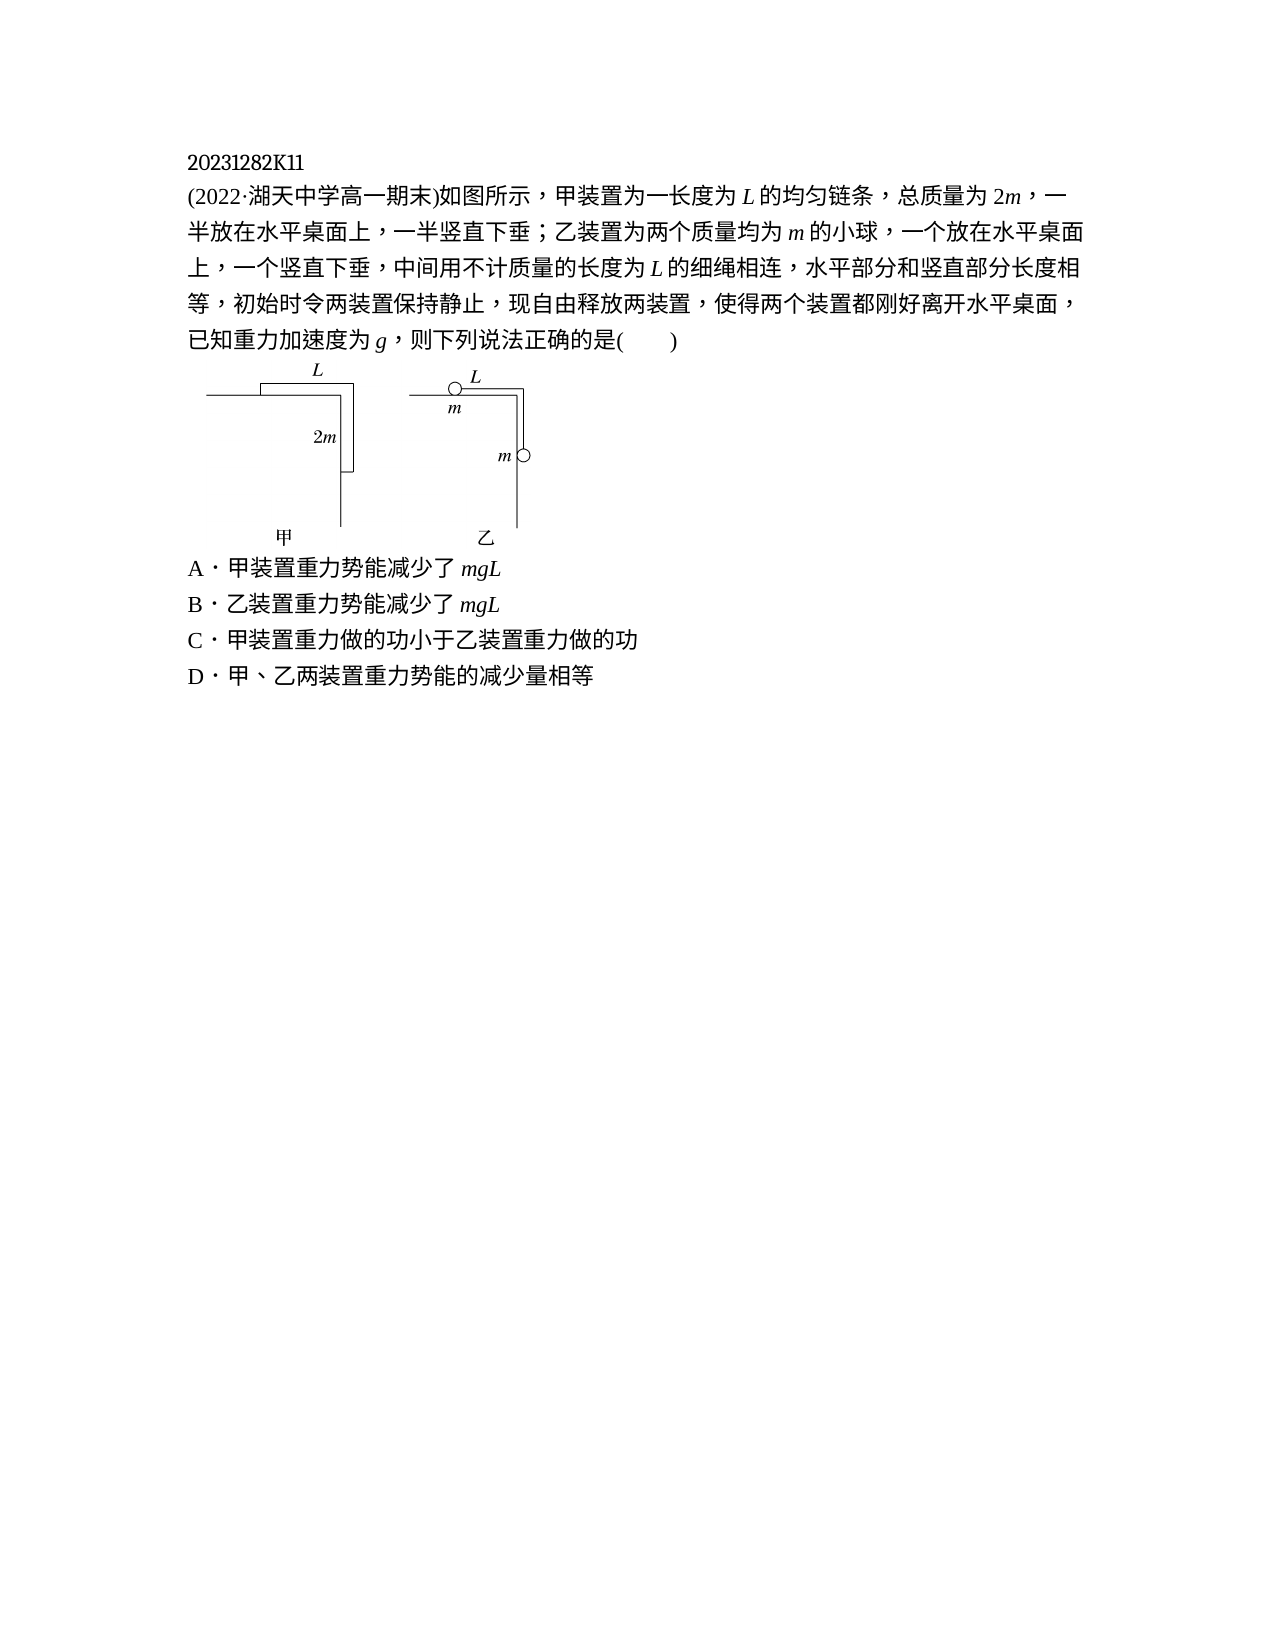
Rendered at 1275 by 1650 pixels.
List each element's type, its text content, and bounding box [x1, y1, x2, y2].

text D．甲、乙两装置重力势能的减少量相等 [187, 660, 1087, 691]
text B．乙装置重力势能减少了mgL [187, 588, 1087, 619]
text 20231282K11 [187, 150, 1087, 176]
picture [206, 360, 532, 549]
text (2022·湖天中学高一期末)如图所示，甲装置为一长度为L的均匀链条，总质量为2m，一半放在水平桌面上，一半竖直下垂；乙装置为两个质量均为m的小球，一个放在水平桌面上，一个竖直下垂，中间用不计质量的长度为L的细绳相连，水平部分和竖直部分长度相等，初始时令两装置保持静止，现自由释放两装置，使得两个装置都刚好离开水平桌面，已知重力加速度为g，则下列说法正确的是( ) [187, 180, 1087, 355]
text A．甲装置重力势能减少了mgL [187, 552, 1087, 583]
text C．甲装置重力做的功小于乙装置重力做的功 [187, 624, 1087, 655]
